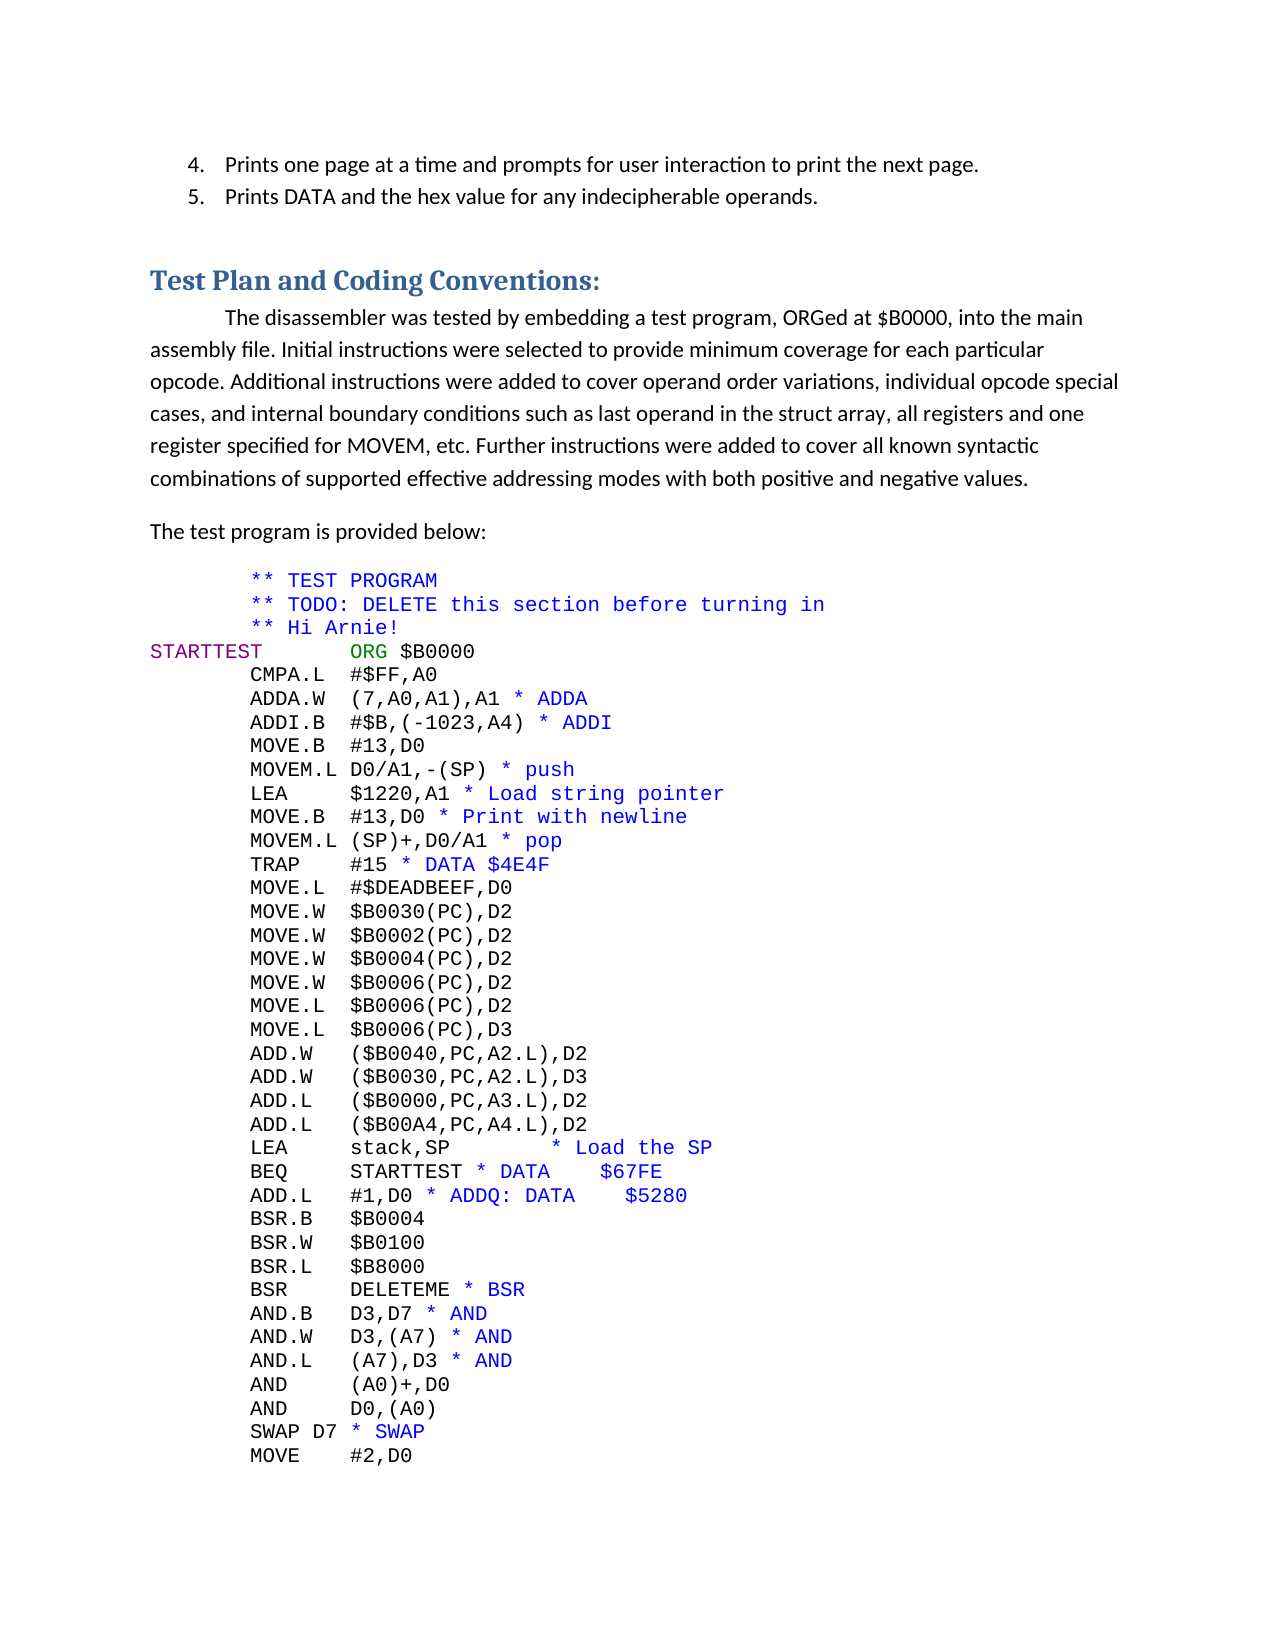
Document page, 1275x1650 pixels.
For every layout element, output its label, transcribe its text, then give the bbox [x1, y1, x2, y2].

text SWAP D7 * SWAP [150, 1421, 1125, 1445]
subtitle Test Plan and Coding Conventions: [150, 264, 1125, 298]
text AND (A0)+,D0 [150, 1374, 1125, 1397]
text ** TODO: DELETE this section before turning in [150, 593, 1125, 617]
text ADDI.B #$B,(-1023,A4) * ADDI [150, 712, 1125, 735]
text MOVE.L #$DEADBEEF,D0 [150, 877, 1125, 901]
text The test program is provided below: [150, 517, 1125, 545]
text ** TEST PROGRAM [150, 570, 1125, 593]
text BSR.L $B8000 [150, 1256, 1125, 1279]
text BSR.B $B0004 [150, 1208, 1125, 1232]
text AND D0,(A0) [150, 1397, 1125, 1421]
text AND.B D3,D7 * AND [150, 1303, 1125, 1327]
text MOVE.B #13,D0 * Print with newline [150, 806, 1125, 830]
text MOVE.W $B0030(PC),D2 [150, 901, 1125, 924]
text The disassembler was tested by embedding a test program, ORGed at $B0000, into the main assembly file. Initial instructions were selected to provide minimum coverage for each particular opcode. Additional instructions were added to cover operand order variations, individual opcode special cases, and internal boundary conditions such as last operand in the struct array, all registers and one register specified for MOVEM, etc. Further instructions were added to cover all known syntactic combinations of supported effective addressing modes with both positive and negative values. [150, 303, 1125, 492]
text TRAP #15 * DATA $4E4F [150, 854, 1125, 877]
text ADD.L ($B0000,PC,A3.L),D2 [150, 1090, 1125, 1114]
text ADDA.W (7,A0,A1),A1 * ADDA [150, 688, 1125, 712]
text AND.W D3,(A7) * AND [150, 1327, 1125, 1350]
text MOVE #2,D0 [150, 1445, 1125, 1468]
text MOVEM.L D0/A1,-(SP) * push [150, 759, 1125, 783]
text MOVE.W $B0004(PC),D2 [150, 948, 1125, 972]
text AND.L (A7),D3 * AND [150, 1350, 1125, 1374]
text ADD.L ($B00A4,PC,A4.L),D2 [150, 1114, 1125, 1137]
list Prints one page at a time and prompts for user interaction to print the next page. [187, 150, 1125, 178]
text MOVE.W $B0002(PC),D2 [150, 924, 1125, 948]
text CMPA.L #$FF,A0 [150, 664, 1125, 688]
text MOVE.L $B0006(PC),D3 [150, 1019, 1125, 1043]
text MOVEM.L (SP)+,D0/A1 * pop [150, 830, 1125, 854]
text MOVE.W $B0006(PC),D2 [150, 972, 1125, 996]
list Prints DATA and the hex value for any indecipherable operands. [187, 182, 1125, 210]
text ADD.L #1,D0 * ADDQ: DATA $5280 [150, 1185, 1125, 1208]
text LEA $1220,A1 * Load string pointer [150, 783, 1125, 806]
text ADD.W ($B0030,PC,A2.L),D3 [150, 1066, 1125, 1090]
text BEQ STARTTEST * DATA $67FE [150, 1161, 1125, 1185]
text MOVE.B #13,D0 [150, 735, 1125, 759]
text BSR.W $B0100 [150, 1232, 1125, 1256]
text STARTTEST ORG $B0000 [150, 641, 1125, 664]
text ** Hi Arnie! [150, 617, 1125, 641]
text LEA stack,SP * Load the SP [150, 1137, 1125, 1161]
text ADD.W ($B0040,PC,A2.L),D2 [150, 1043, 1125, 1066]
text BSR DELETEME * BSR [150, 1279, 1125, 1303]
text MOVE.L $B0006(PC),D2 [150, 996, 1125, 1019]
